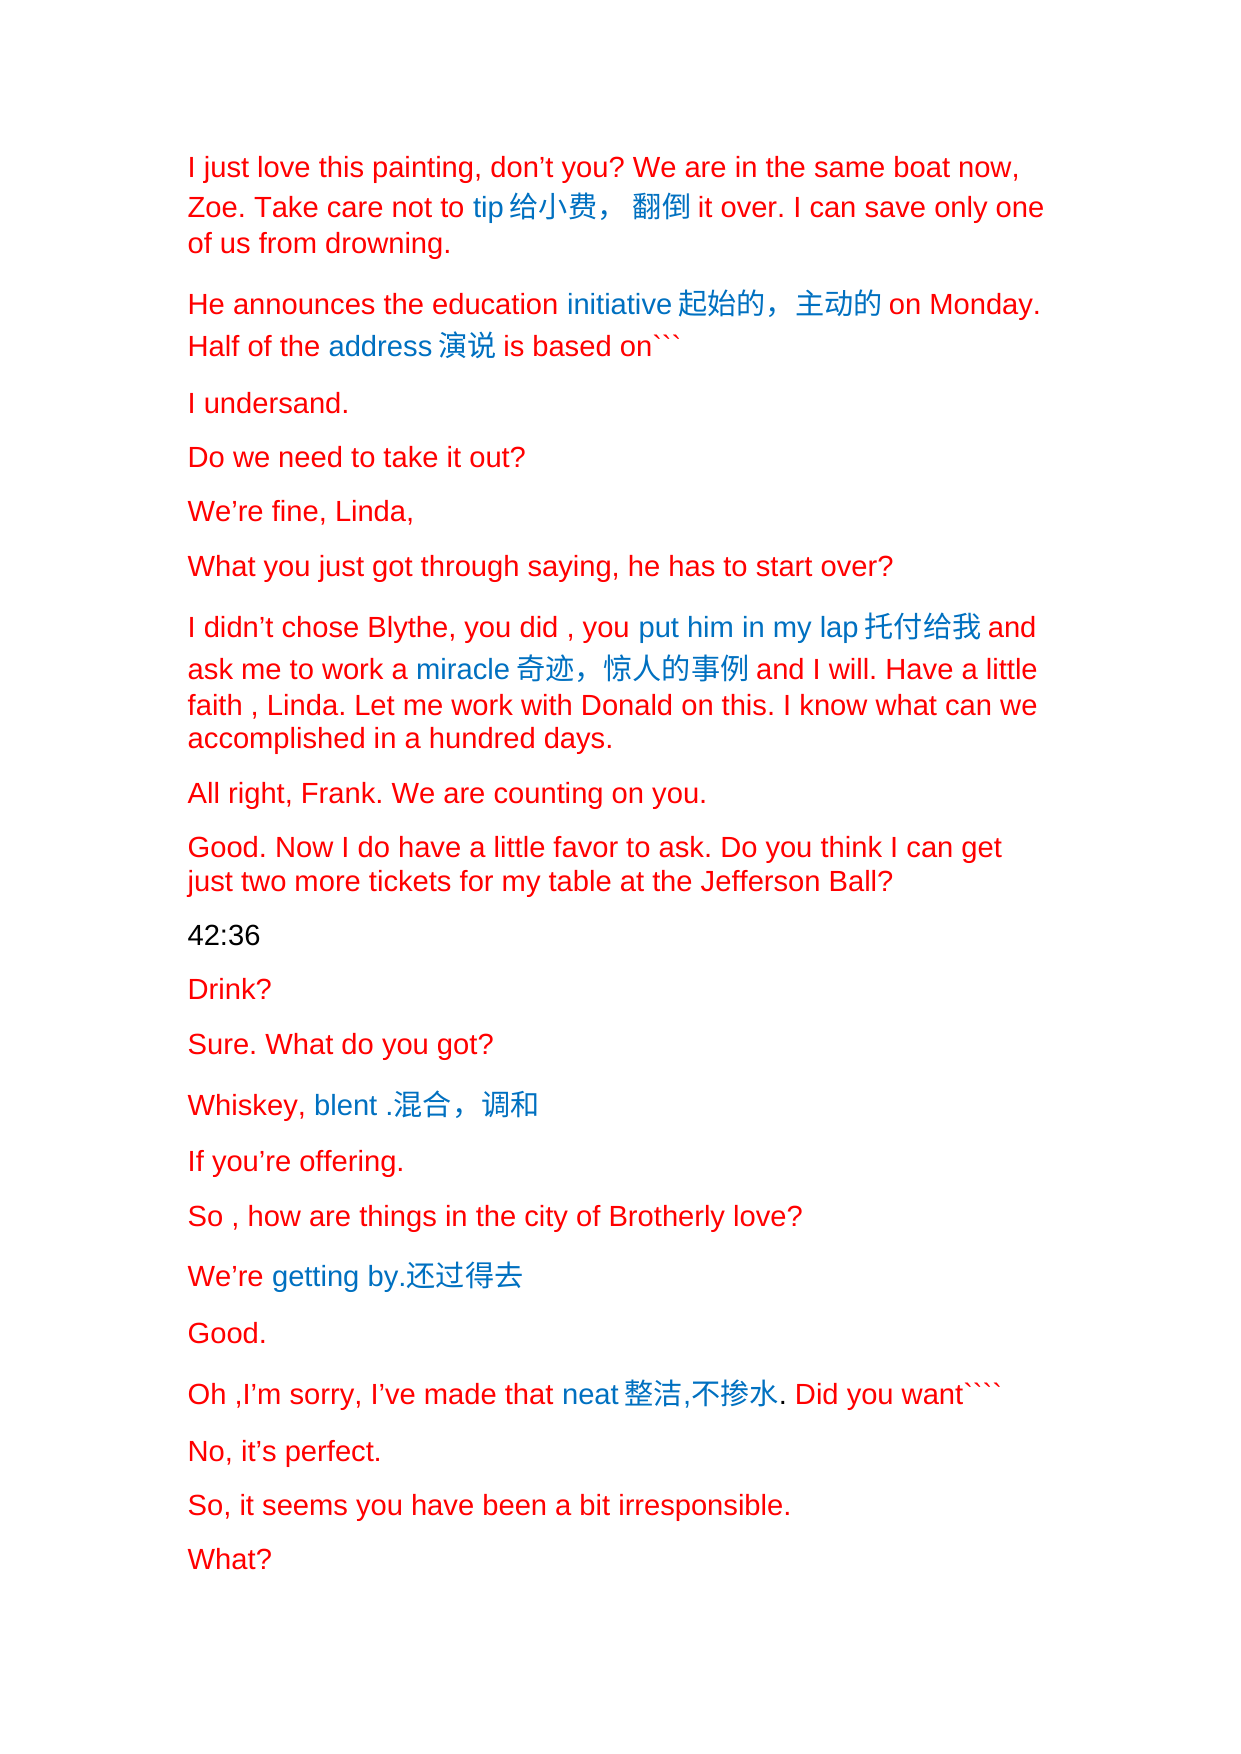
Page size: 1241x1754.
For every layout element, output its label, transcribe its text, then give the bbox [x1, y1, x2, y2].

text 42:36 [187, 918, 1053, 951]
text Good. [187, 1316, 1053, 1349]
text Whiskey, blent .混合，调和 [187, 1081, 1053, 1123]
text If you’re offering. [187, 1144, 1053, 1178]
text All right, Frank. We are counting on you. [187, 776, 1053, 809]
text I didn’t chose Blythe, you did , you put him in my lap托付给我 and ask me to work a miracle奇迹，惊人的事例 and I will. Have a little faith , Linda. Let me work with Donald on this. I know what can we accomplished in a hundred days. [187, 603, 1053, 755]
text We’re getting by.还过得去 [187, 1253, 1053, 1295]
text Sure. What do you got? [187, 1027, 1053, 1060]
text So , how are things in the city of Brotherly love? [187, 1198, 1053, 1232]
text What? [187, 1542, 1053, 1576]
text We’re fine, Linda, [187, 494, 1053, 528]
text What you just got through saying, he has to start over? [187, 549, 1053, 582]
text Oh ,I’m sorry, I’ve made that neat整洁,不掺水. Did you want```` [187, 1370, 1053, 1413]
text Do we need to take it out? [187, 440, 1053, 473]
text Good. Now I do have a little favor to ask. Do you think I can get just two more tickets for my table at the Jefferson Ball? [187, 830, 1053, 897]
text Drink? [187, 972, 1053, 1006]
text He announces the education initiative起始的，主动的 on Monday. Half of the address演说 is based on``` [187, 280, 1053, 365]
text So, it seems you have been a bit irresponsible. [187, 1488, 1053, 1521]
text I just love this painting, don’t you? We are in the same boat now, Zoe. Take care not to tip给小费， 翻倒 it over. I can save only one of us from drowning. [187, 150, 1053, 259]
text I undersand. [187, 386, 1053, 419]
text No, it’s perfect. [187, 1433, 1053, 1467]
